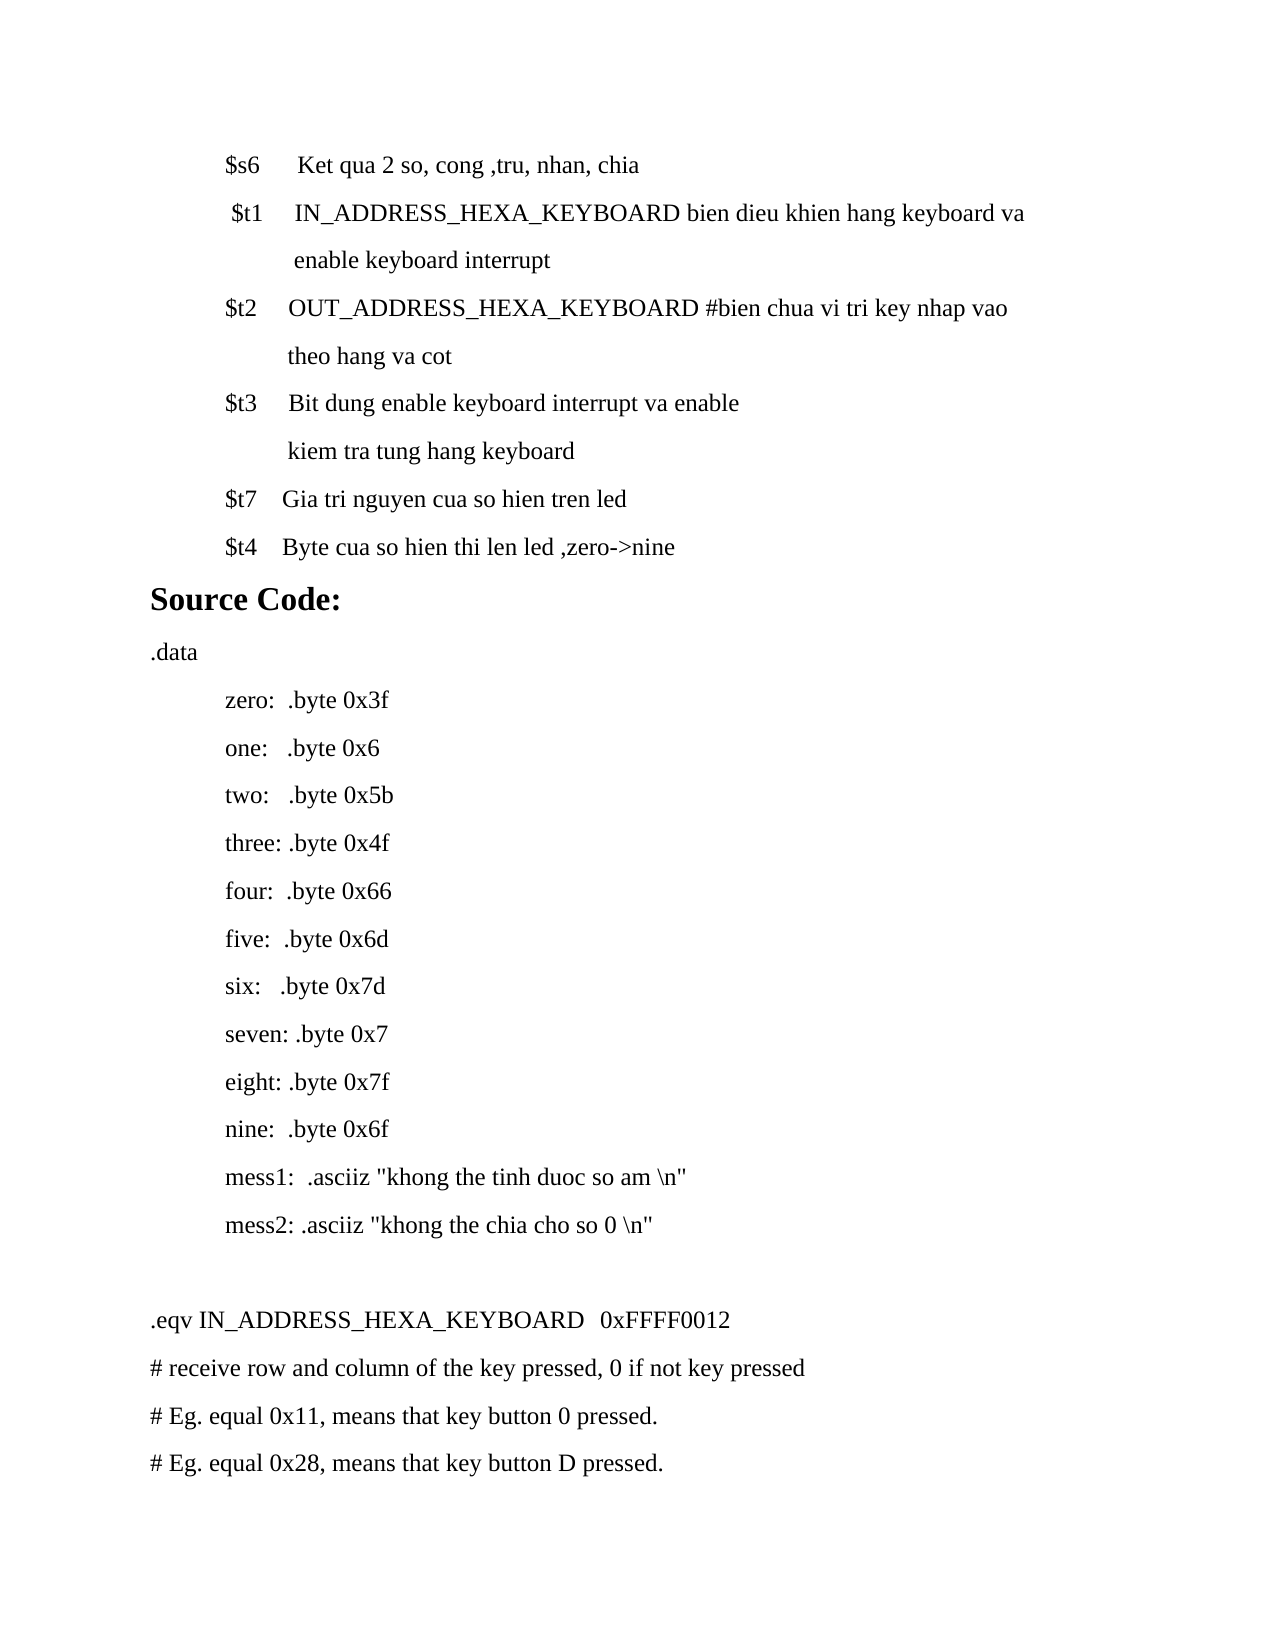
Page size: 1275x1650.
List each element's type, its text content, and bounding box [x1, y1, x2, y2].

text six: .byte 0x7d [150, 971, 1125, 1000]
text three: .byte 0x4f [150, 828, 1125, 857]
text nine: .byte 0x6f [150, 1114, 1125, 1143]
text Source Code: [150, 579, 1125, 618]
text .data [150, 637, 1125, 666]
text $t7 Gia tri nguyen cua so hien tren led [150, 484, 1125, 513]
text seven: .byte 0x7 [150, 1019, 1125, 1048]
text two: .byte 0x5b [150, 781, 1125, 809]
text four: .byte 0x66 [150, 876, 1125, 905]
text $s6 Ket qua 2 so, cong ,tru, nhan, chia [150, 150, 1125, 179]
text zero: .byte 0x3f [150, 685, 1125, 714]
text mess2: .asciiz "khong the chia cho so 0 \n" [150, 1210, 1125, 1239]
text one: .byte 0x6 [150, 733, 1125, 762]
text # Eg. equal 0x11, means that key button 0 pressed. [150, 1401, 1125, 1429]
text theo hang va cot [150, 341, 1125, 369]
text .eqv IN_ADDRESS_HEXA_KEYBOARD 0xFFFF0012 [150, 1305, 1125, 1334]
text five: .byte 0x6d [150, 924, 1125, 952]
text enable keyboard interrupt [150, 245, 1125, 274]
text $t3 Bit dung enable keyboard interrupt va enable [150, 388, 1125, 417]
text # receive row and column of the key pressed, 0 if not key pressed [150, 1353, 1125, 1382]
text $t1 IN_ADDRESS_HEXA_KEYBOARD bien dieu khien hang keyboard va [150, 198, 1125, 226]
text # Eg. equal 0x28, means that key button D pressed. [150, 1448, 1125, 1477]
text $t2 OUT_ADDRESS_HEXA_KEYBOARD #bien chua vi tri key nhap vao [150, 293, 1125, 322]
text mess1: .asciiz "khong the tinh duoc so am \n" [150, 1162, 1125, 1191]
text eight: .byte 0x7f [150, 1067, 1125, 1096]
text kiem tra tung hang keyboard [150, 436, 1125, 465]
text $t4 Byte cua so hien thi len led ,zero->nine [150, 532, 1125, 560]
